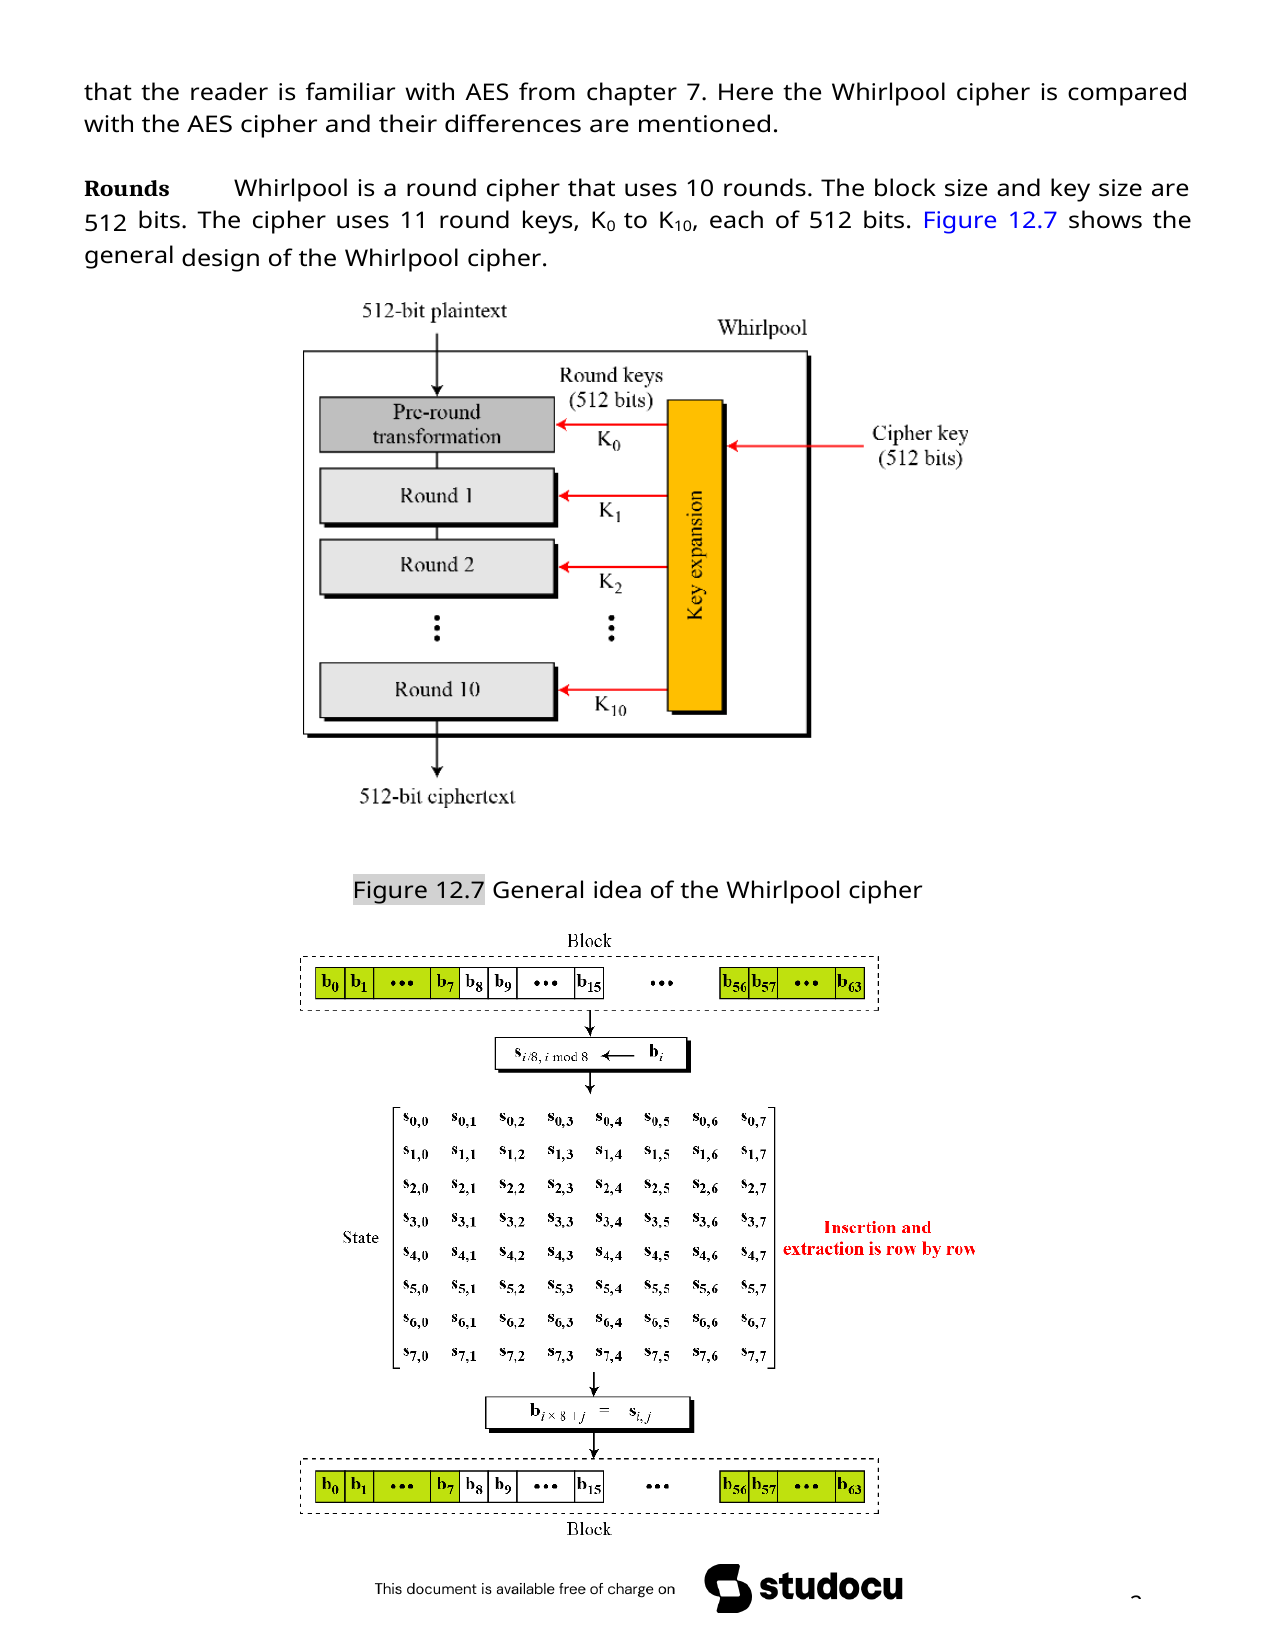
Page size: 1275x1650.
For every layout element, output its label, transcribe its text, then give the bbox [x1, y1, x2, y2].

picture [303, 302, 968, 808]
picture [325, 1558, 951, 1619]
text Rounds Whirlpool is a round cipher that uses 10 rounds. The block size and key size are 512 bits. The cipher uses 11 round keys, K0 to K10, each of 512 bits. Figure 12.7 shows the general design of the Whirlpool cipher. [84, 172, 1192, 273]
text that the reader is familiar with AES from chapter 7. Here the Whirlpool cipher is compared with the AES cipher and their differences are mentioned. [84, 75, 1191, 139]
picture [300, 933, 976, 1535]
text Figure 12.7 General idea of the Whirlpool cipher [69, 873, 1206, 905]
